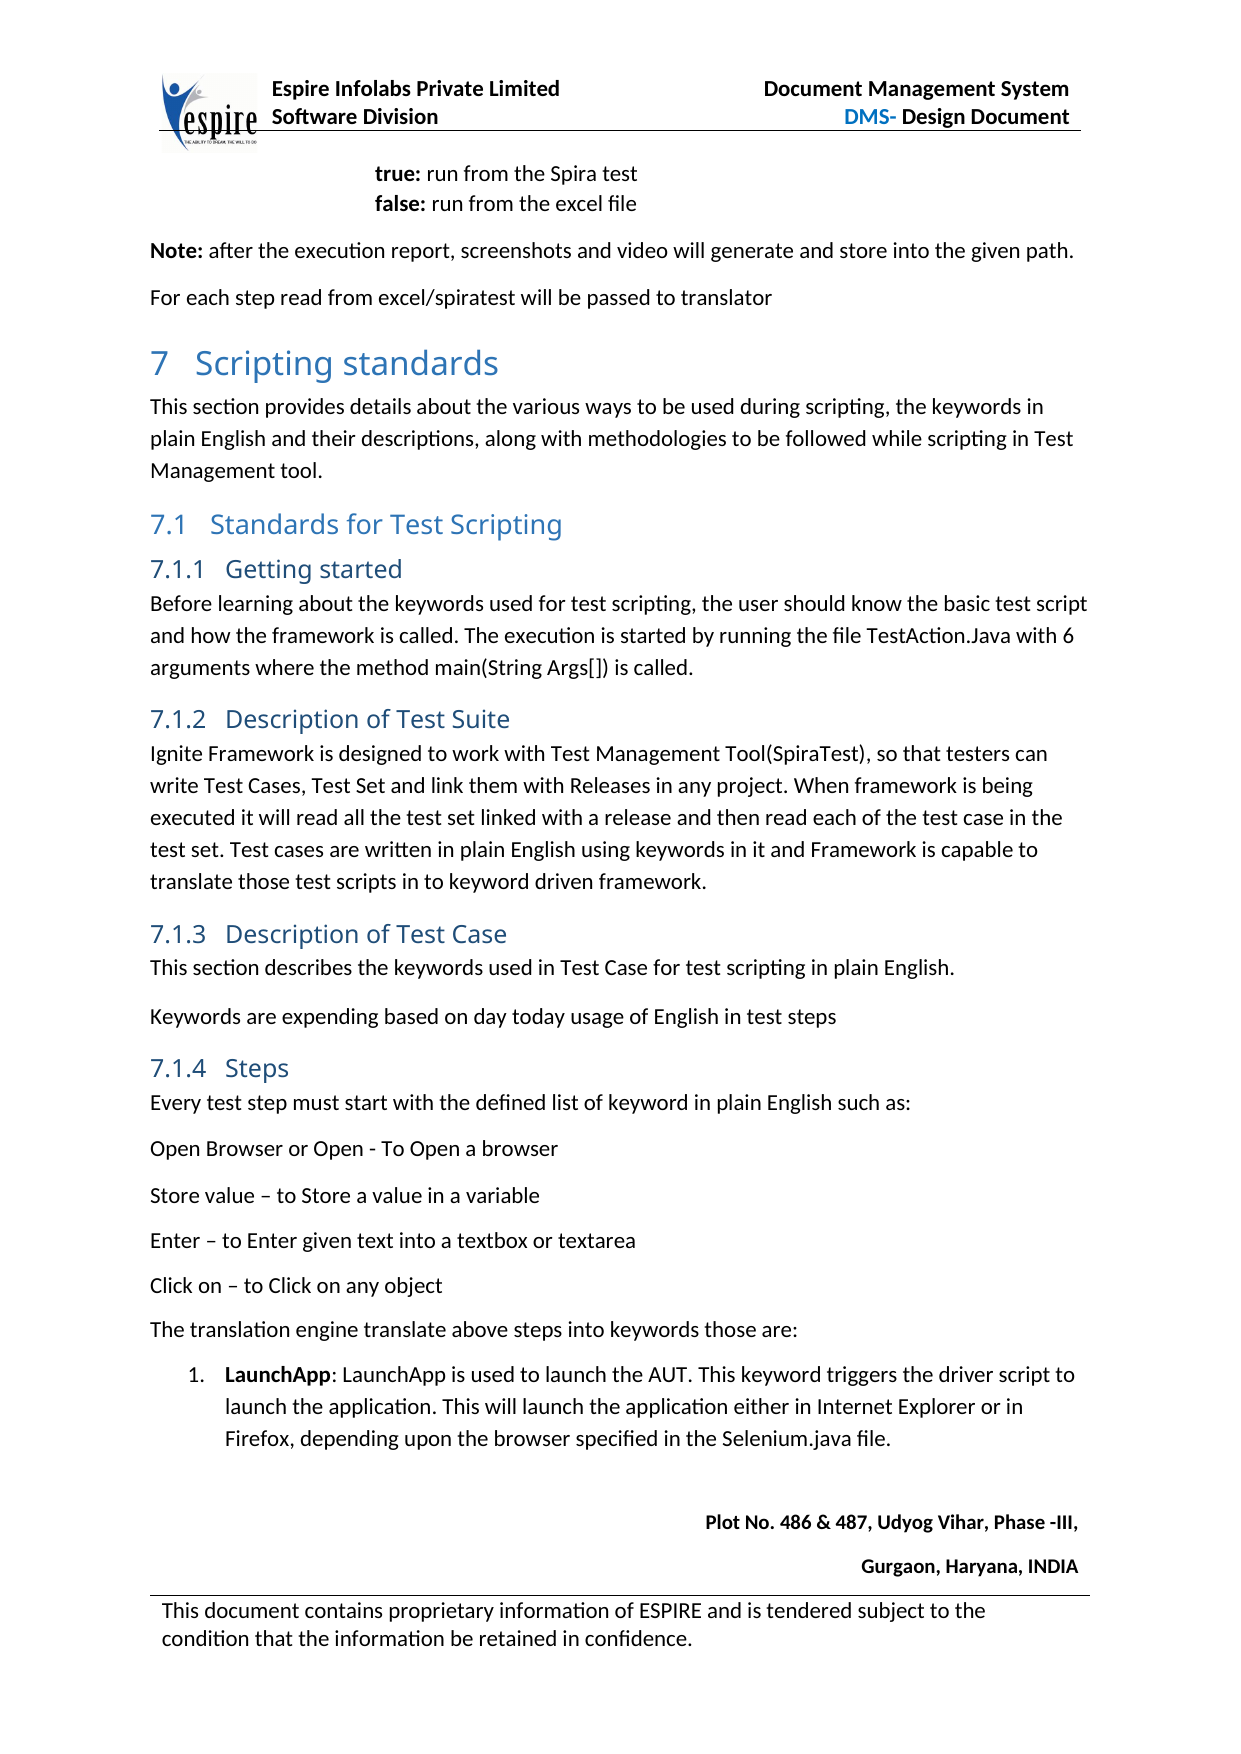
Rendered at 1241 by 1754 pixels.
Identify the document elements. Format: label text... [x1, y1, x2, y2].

text Click on – to Click on any object [150, 1271, 1090, 1299]
subtitle Steps [150, 1051, 1090, 1085]
picture [161, 73, 258, 130]
subtitle Standards for Test Scripting [150, 505, 1090, 542]
text For each step read from excel/spiratest will be passed to translator [150, 283, 1090, 311]
text Note: after the execution report, screenshots and video will generate and store into the given path. [150, 236, 1090, 264]
text Store value – to Store a value in a variable [150, 1181, 1090, 1209]
text Ignite Framework is designed to work with Test Management Tool(SpiraTest), so that testers can write Test Cases, Test Set and link them with Releases in any project. When framework is being executed it will read all the test set linked with a release and then read each of the test case in the test set. Test cases are written in plain English using keywords in it and Framework is capable to translate those test scripts in to keyword driven framework. [150, 739, 1090, 896]
list false: run from the excel file [300, 189, 1090, 217]
subtitle Description of Test Suite [150, 702, 1090, 736]
text This section describes the keywords used in Test Case for test scripting in plain English. [150, 953, 1090, 981]
text Before learning about the keywords used for test scripting, the user should know the basic test script and how the framework is called. The execution is started by running the file TestAction.Java with 6 arguments where the method main(String Args[]) is called. [150, 589, 1090, 681]
text Open Browser or Open - To Open a browser [150, 1134, 1090, 1162]
text Keywords are expending based on day today usage of English in test steps [150, 1002, 1090, 1030]
list LaunchApp: LaunchApp is used to launch the AUT. This keyword triggers the driver script to launch the application. This will launch the application either in Internet Explorer or in Firefox, depending upon the browser specified in the Selenium.java file. [187, 1360, 1090, 1452]
subtitle Description of Test Case [150, 916, 1090, 950]
text Enter – to Enter given text into a textbox or textarea [150, 1226, 1090, 1254]
text The translation engine translate above steps into keywords those are: [150, 1315, 1090, 1343]
subtitle Getting started [150, 552, 1090, 586]
text This section provides details about the various ways to be used during scripting, the keywords in plain English and their descriptions, along with methodologies to be followed while scripting in Test Management tool. [150, 392, 1090, 484]
subtitle Scripting standards [150, 340, 1090, 385]
picture [161, 131, 258, 153]
text Every test step must start with the defined list of keyword in plain English such as: [150, 1088, 1090, 1116]
list true: run from the Spira test [300, 159, 1090, 187]
